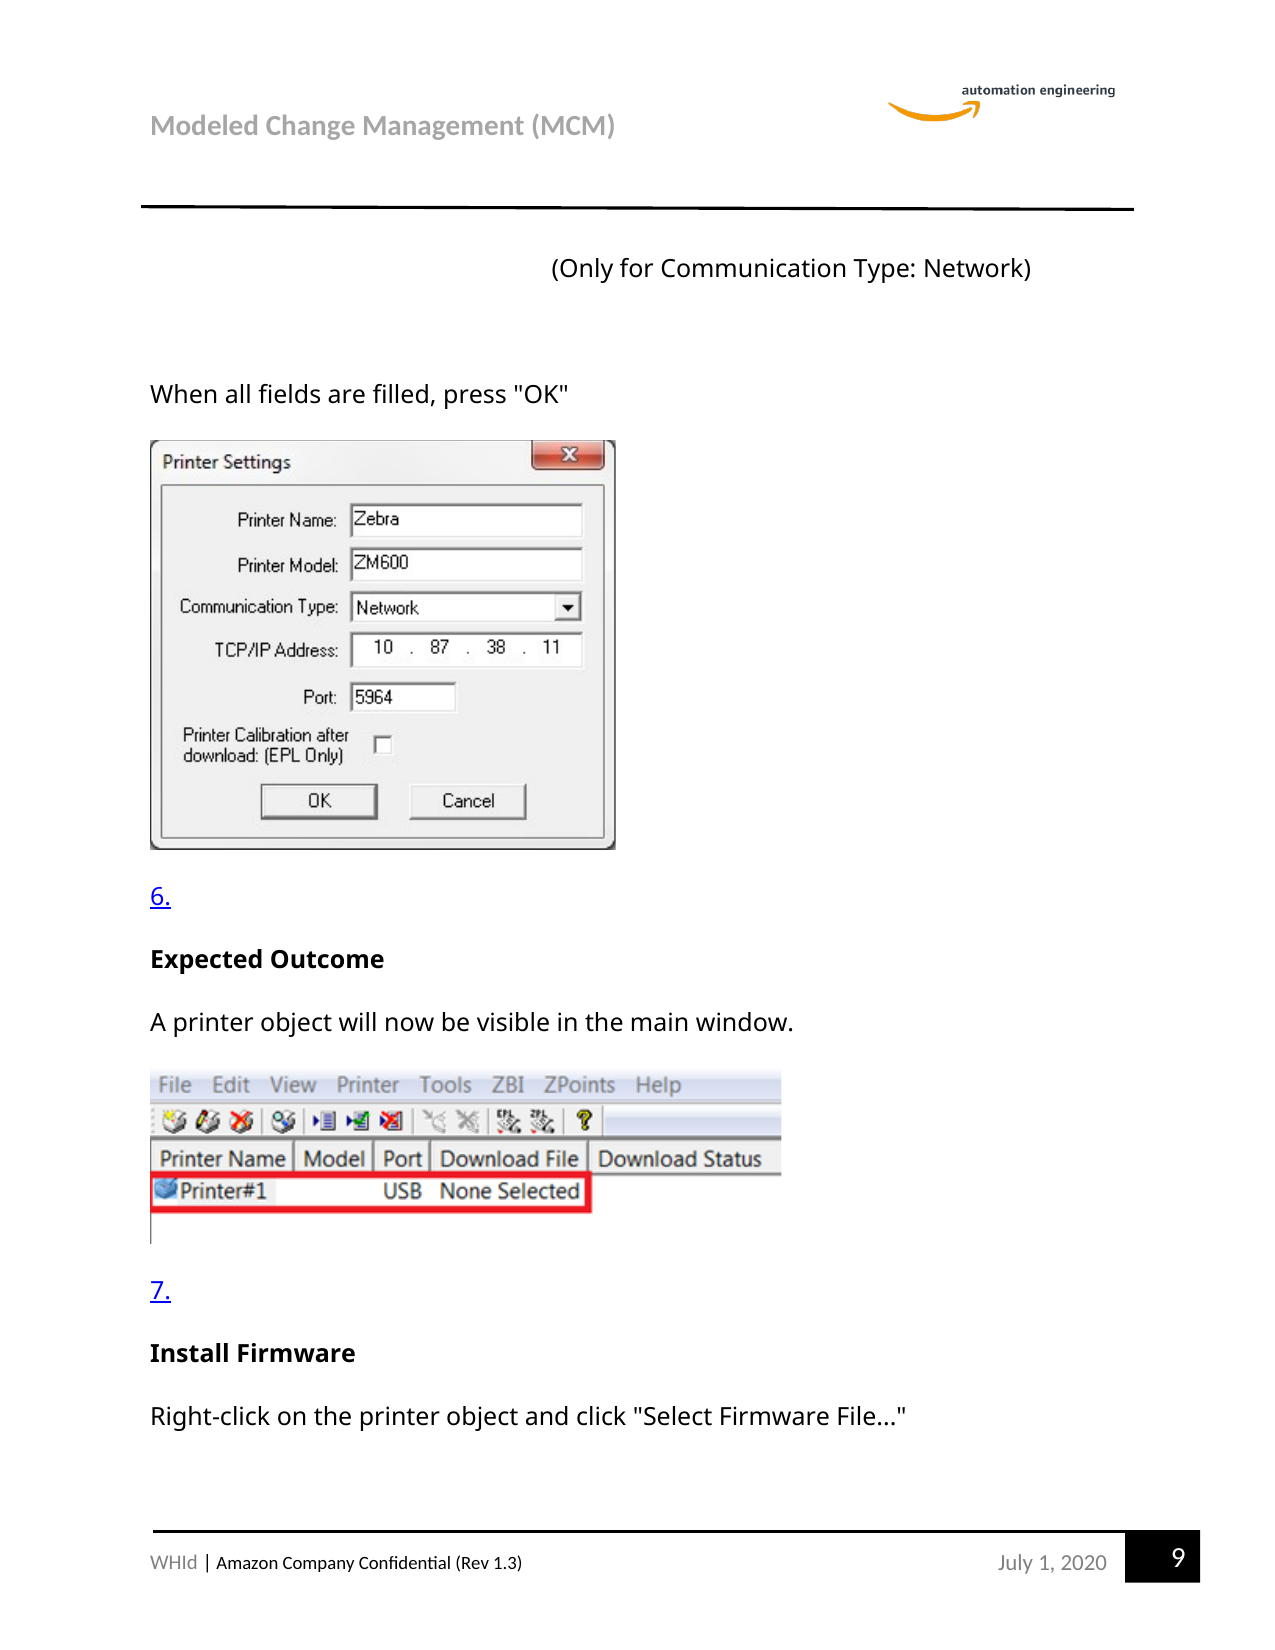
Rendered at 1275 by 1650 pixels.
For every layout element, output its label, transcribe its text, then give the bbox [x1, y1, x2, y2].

text When all fields are filled, press "OK" [150, 377, 1125, 411]
text (Only for Communication Type: Network) [461, 250, 1125, 284]
text A printer object will now be visible in the main window. [150, 1005, 1125, 1039]
picture [873, 75, 1130, 135]
picture [150, 440, 616, 850]
picture [150, 1068, 782, 1244]
text Expected Outcome [150, 942, 1125, 976]
text 6. [150, 878, 1125, 912]
text 7. [150, 1272, 1125, 1306]
text Install Firmware [150, 1336, 1125, 1370]
text Right-click on the printer object and click "Select Firmware File..." [150, 1399, 1125, 1433]
